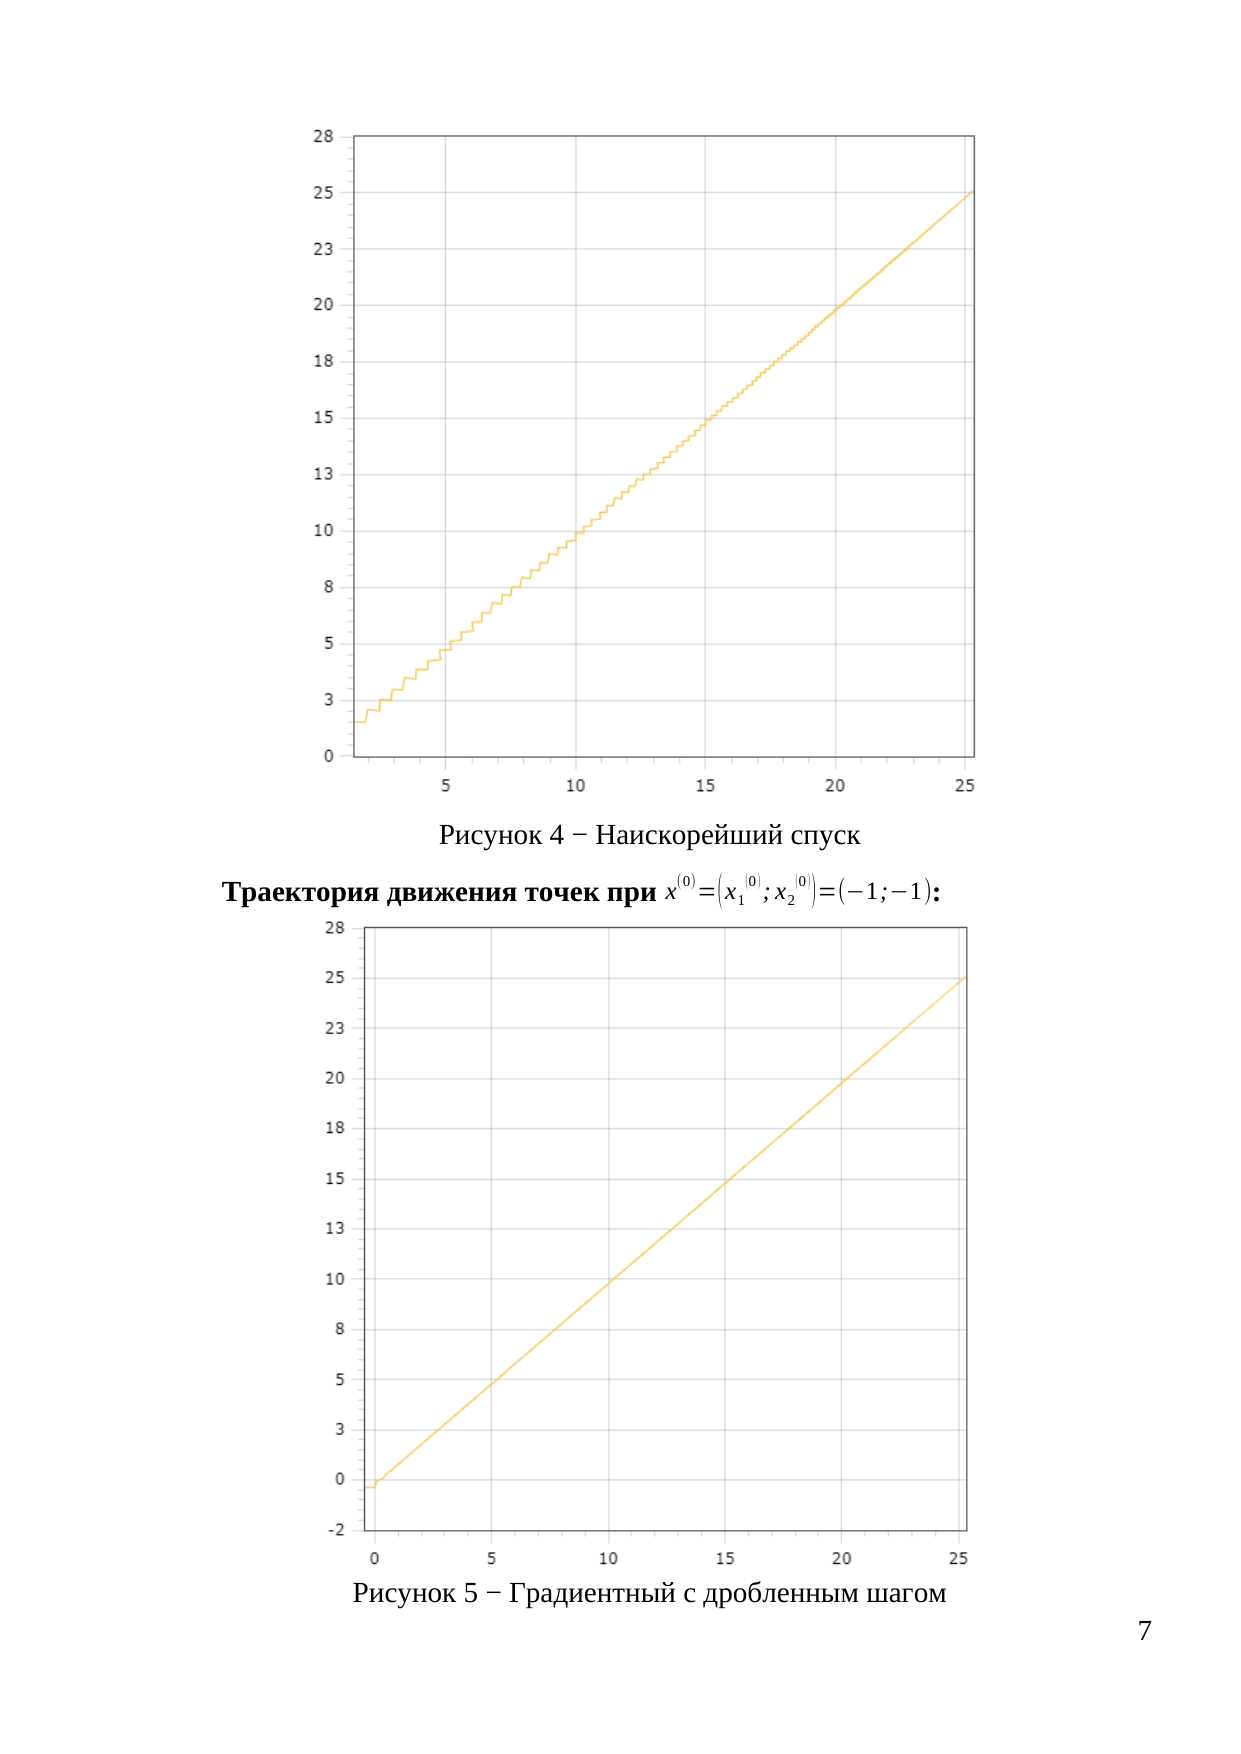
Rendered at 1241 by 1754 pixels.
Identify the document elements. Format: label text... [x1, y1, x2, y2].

text Траектория движения точек при : [148, 871, 1152, 910]
text Рисунок 4 − Наискорейший спуск [148, 817, 1152, 850]
picture [317, 910, 982, 1576]
text Рисунок 5 − Градиентный с дробленным шагом [148, 1576, 1152, 1609]
picture [306, 118, 994, 805]
